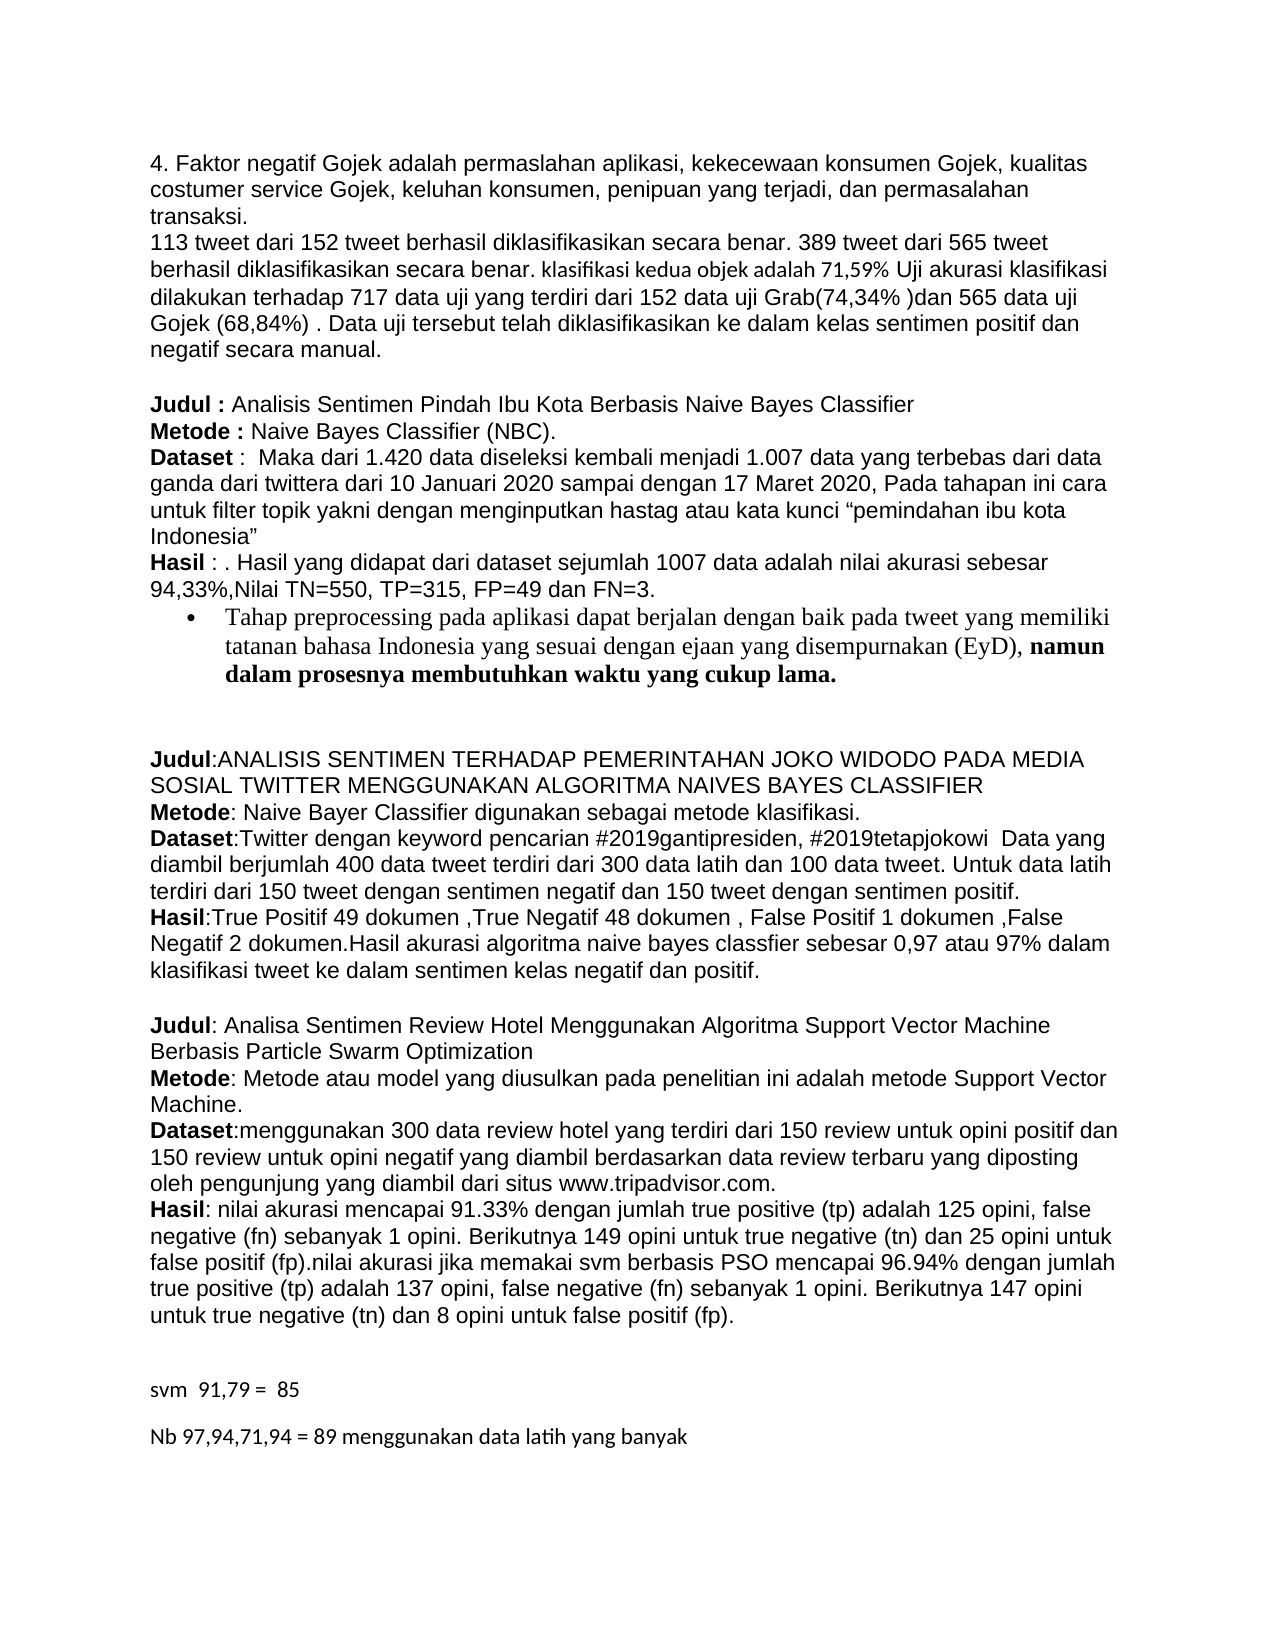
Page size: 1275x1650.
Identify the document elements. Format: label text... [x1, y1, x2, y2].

text Dataset:Twitter dengan keyword pencarian #2019gantipresiden, #2019tetapjokowi Data yang diambil berjumlah 400 data tweet terdiri dari 300 data latih dan 100 data tweet. Untuk data latih terdiri dari 150 tweet dengan sentimen negatif dan 150 tweet dengan sentimen positif. [150, 825, 1125, 904]
text 113 tweet dari 152 tweet berhasil diklasifikasikan secara benar. 389 tweet dari 565 tweet berhasil diklasifikasikan secara benar. klasifikasi kedua objek adalah 71,59% Uji akurasi klasifikasi dilakukan terhadap 717 data uji yang terdiri dari 152 data uji Grab(74,34% )dan 565 data uji Gojek (68,84%) . Data uji tersebut telah diklasifikasikan ke dalam kelas sentimen positif dan negatif secara manual. [150, 229, 1125, 362]
text svm 91,79 = 85 [150, 1375, 1125, 1403]
list Tahap preprocessing pada aplikasi dapat berjalan dengan baik pada tweet yang memiliki tatanan bahasa Indonesia yang sesuai dengan ejaan yang disempurnakan (EyD), namun dalam prosesnya membutuhkan waktu yang cukup lama. [187, 602, 1125, 688]
text Metode : Naive Bayes Classifier (NBC). [150, 418, 1125, 444]
text Dataset:menggunakan 300 data review hotel yang terdiri dari 150 review untuk opini positif dan 150 review untuk opini negatif yang diambil berdasarkan data review terbaru yang diposting oleh pengunjung yang diambil dari situs www.tripadvisor.com. [150, 1117, 1125, 1196]
text Hasil:True Positif 49 dokumen ,True Negatif 48 dokumen , False Positif 1 dokumen ,False Negatif 2 dokumen.Hasil akurasi algoritma naive bayes classfier sebesar 0,97 atau 97% dalam klasifikasi tweet ke dalam sentimen kelas negatif dan positif. [150, 904, 1125, 983]
text Judul: Analisa Sentimen Review Hotel Menggunakan Algoritma Support Vector Machine Berbasis Particle Swarm Optimization [150, 1012, 1125, 1064]
text Judul : Analisis Sentimen Pindah Ibu Kota Berbasis Naive Bayes Classifier [150, 391, 1125, 418]
text Dataset : Maka dari 1.420 data diseleksi kembali menjadi 1.007 data yang terbebas dari data ganda dari twittera dari 10 Januari 2020 sampai dengan 17 Maret 2020, Pada tahapan ini cara untuk filter topik yakni dengan menginputkan hastag atau kata kunci “pemindahan ibu kota Indonesia” [150, 444, 1125, 549]
text 4. Faktor negatif Gojek adalah permaslahan aplikasi, kekecewaan konsumen Gojek, kualitas costumer service Gojek, keluhan konsumen, penipuan yang terjadi, dan permasalahan transaksi. [150, 150, 1125, 229]
text Hasil : . Hasil yang didapat dari dataset sejumlah 1007 data adalah nilai akurasi sebesar 94,33%,Nilai TN=550, TP=315, FP=49 dan FN=3. [150, 549, 1125, 602]
text Hasil: nilai akurasi mencapai 91.33% dengan jumlah true positive (tp) adalah 125 opini, false negative (fn) sebanyak 1 opini. Berikutnya 149 opini untuk true negative (tn) dan 25 opini untuk false positif (fp).nilai akurasi jika memakai svm berbasis PSO mencapai 96.94% dengan jumlah true positive (tp) adalah 137 opini, false negative (fn) sebanyak 1 opini. Berikutnya 147 opini untuk true negative (tn) dan 8 opini untuk false positif (fp). [150, 1196, 1125, 1328]
text Judul:ANALISIS SENTIMEN TERHADAP PEMERINTAHAN JOKO WIDODO PADA MEDIA SOSIAL TWITTER MENGGUNAKAN ALGORITMA NAIVES BAYES CLASSIFIER [150, 746, 1125, 798]
text Metode: Naive Bayer Classifier digunakan sebagai metode klasifikasi. [150, 798, 1125, 825]
text Metode: Metode atau model yang diusulkan pada penelitian ini adalah metode Support Vector Machine. [150, 1064, 1125, 1117]
text Nb 97,94,71,94 = 89 menggunakan data latih yang banyak [150, 1422, 1125, 1450]
